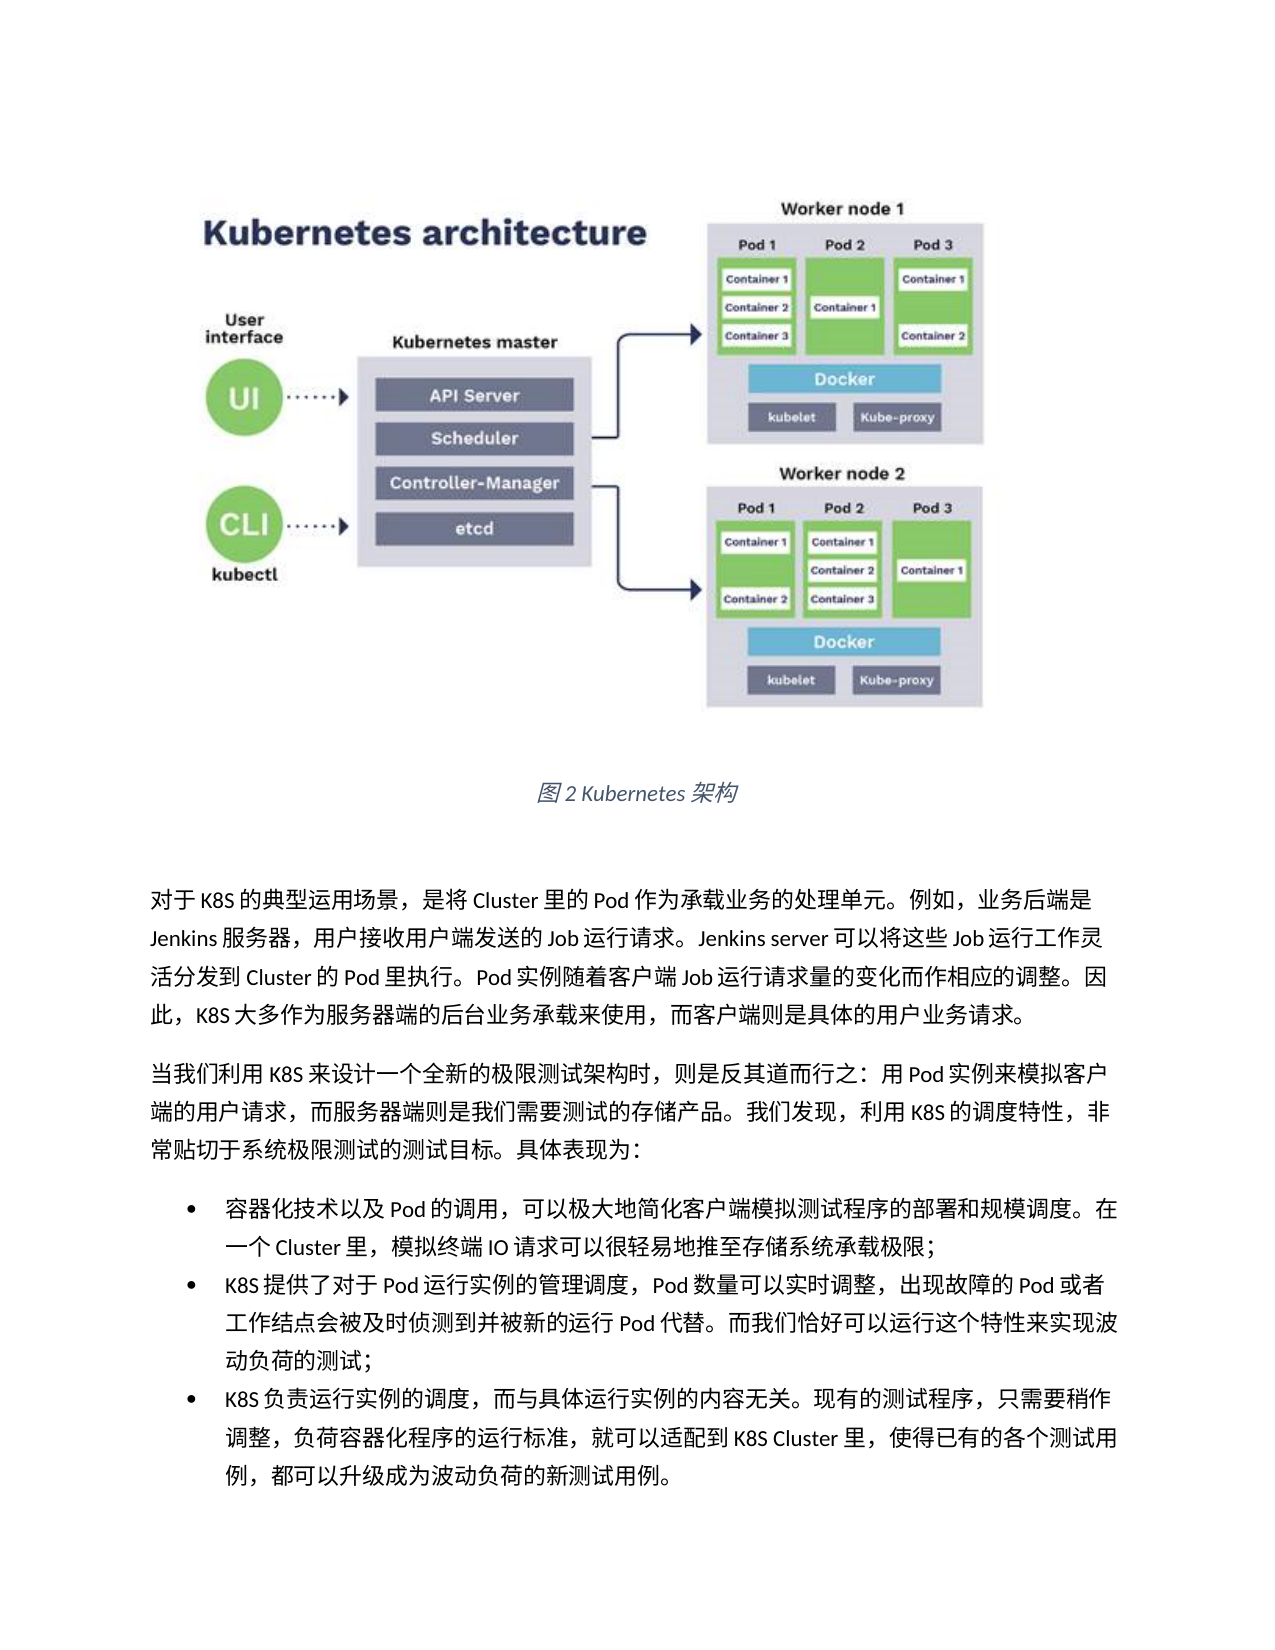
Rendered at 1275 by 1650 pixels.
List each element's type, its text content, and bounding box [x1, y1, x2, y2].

list K8S负责运行实例的调度，而与具体运行实例的内容无关。现有的测试程序，只需要稍作调整，负荷容器化程序的运行标准，就可以适配到K8S Cluster里，使得已有的各个测试用例，都可以升级成为波动负荷的新测试用例。 [187, 1381, 1125, 1491]
list 容器化技术以及Pod的调用，可以极大地简化客户端模拟测试程序的部署和规模调度。在一个Cluster里，模拟终端IO请求可以很轻易地推至存储系统承载极限； [187, 1191, 1125, 1262]
list K8S提供了对于Pod运行实例的管理调度，Pod数量可以实时调整，出现故障的Pod或者工作结点会被及时侦测到并被新的运行Pod代替。而我们恰好可以运行这个特性来实现波动负荷的测试； [187, 1267, 1125, 1376]
text 当我们利用K8S来设计一个全新的极限测试架构时，则是反其道而行之：用Pod实例来模拟客户端的用户请求，而服务器端则是我们需要测试的存储产品。我们发现，利用K8S的调度特性，非常贴切于系统极限测试的测试目标。具体表现为： [150, 1055, 1125, 1165]
text 图 2 Kubernetes架构 [150, 775, 1125, 808]
text 对于K8S的典型运用场景，是将Cluster里的Pod作为承载业务的处理单元。例如，业务后端是Jenkins服务器，用户接收用户端发送的Job运行请求。Jenkins server可以将这些Job运行工作灵活分发到Cluster的Pod里执行。Pod实例随着客户端Job运行请求量的变化而作相应的调整。因此，K8S大多作为服务器端的后台业务承载来使用，而客户端则是具体的用户业务请求。 [150, 882, 1125, 1030]
picture [150, 150, 1030, 750]
